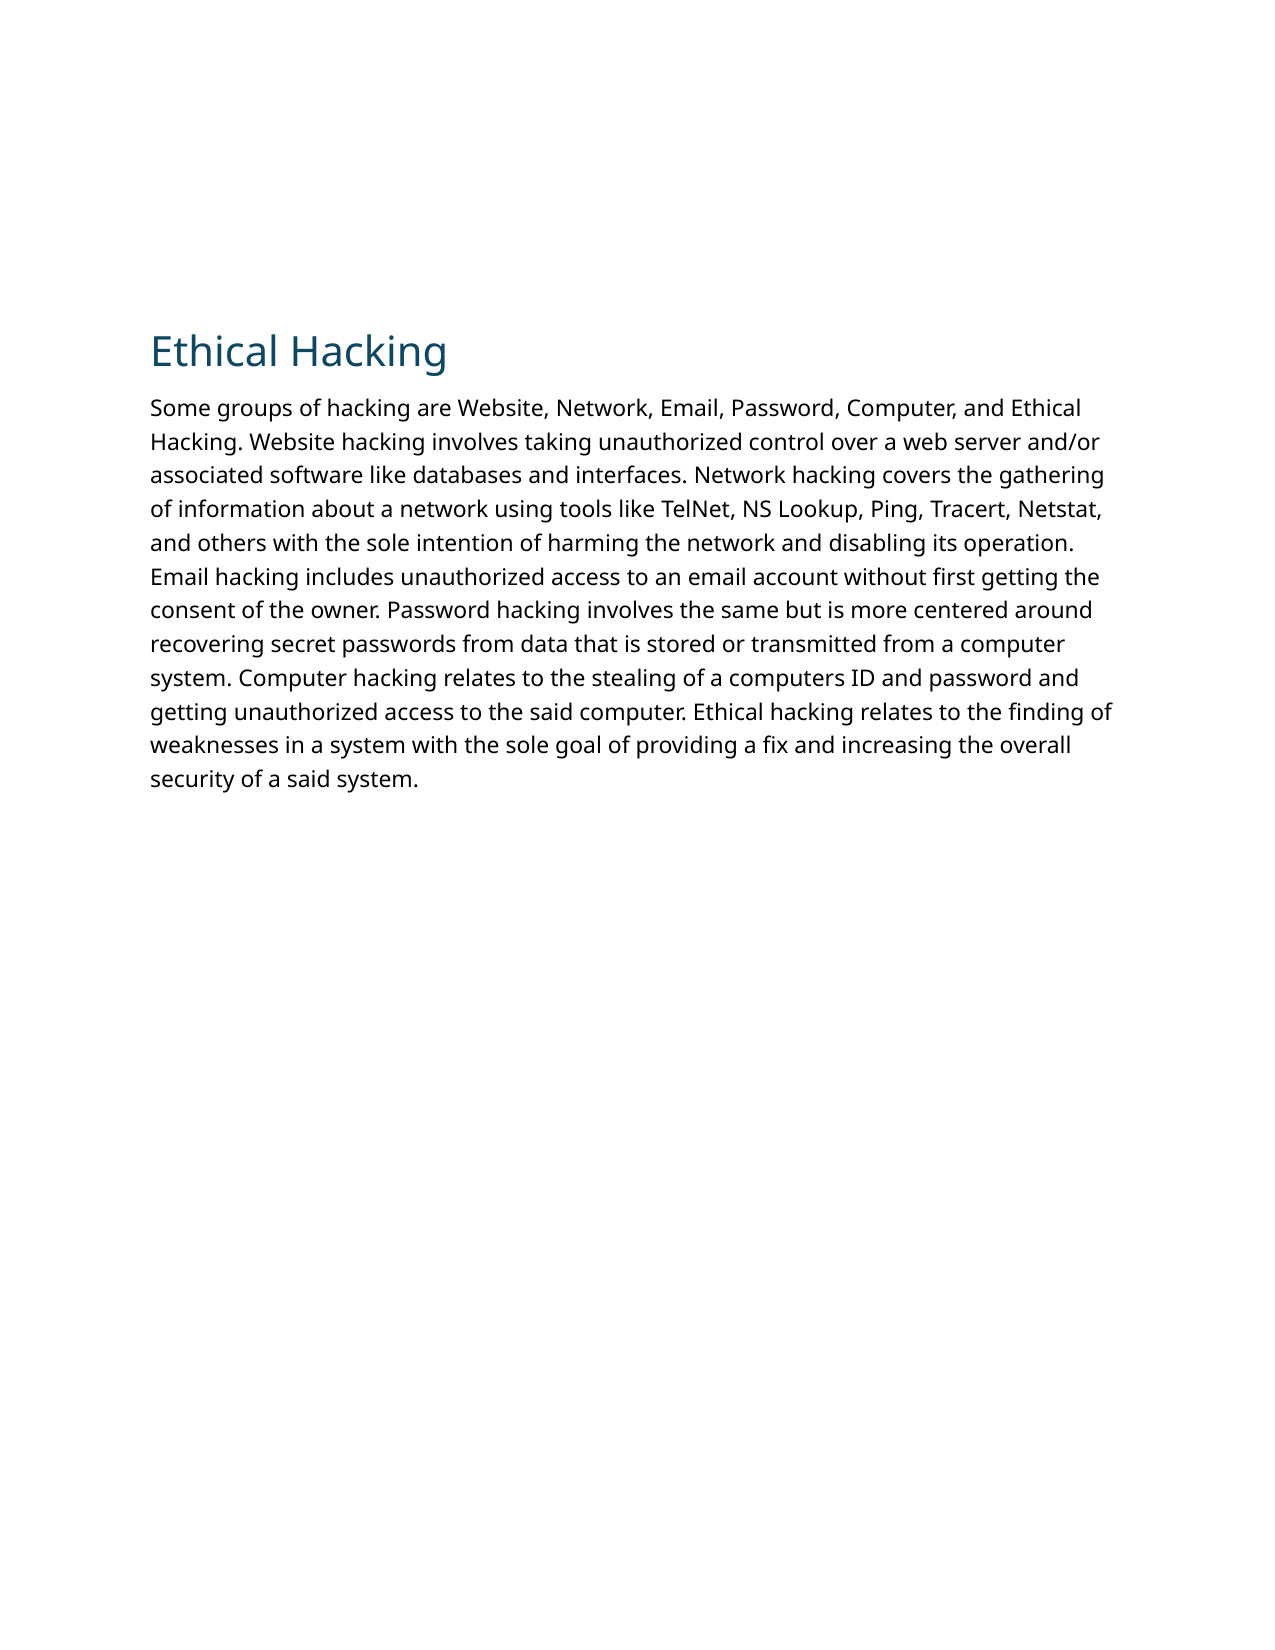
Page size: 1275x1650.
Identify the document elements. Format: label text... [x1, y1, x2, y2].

subtitle Ethical Hacking [150, 322, 1125, 379]
text Some groups of hacking are Website, Network, Email, Password, Computer, and Ethical Hacking. Website hacking involves taking unauthorized control over a web server and/or associated software like databases and interfaces. Network hacking covers the gathering of information about a network using tools like TelNet, NS Lookup, Ping, Tracert, Netstat, and others with the sole intention of harming the network and disabling its operation. Email hacking includes unauthorized access to an email account without first getting the consent of the owner. Password hacking involves the same but is more centered around recovering secret passwords from data that is stored or transmitted from a computer system. Computer hacking relates to the stealing of a computers ID and password and getting unauthorized access to the said computer. Ethical hacking relates to the finding of weaknesses in a system with the sole goal of providing a fix and increasing the overall security of a said system. [150, 392, 1125, 794]
